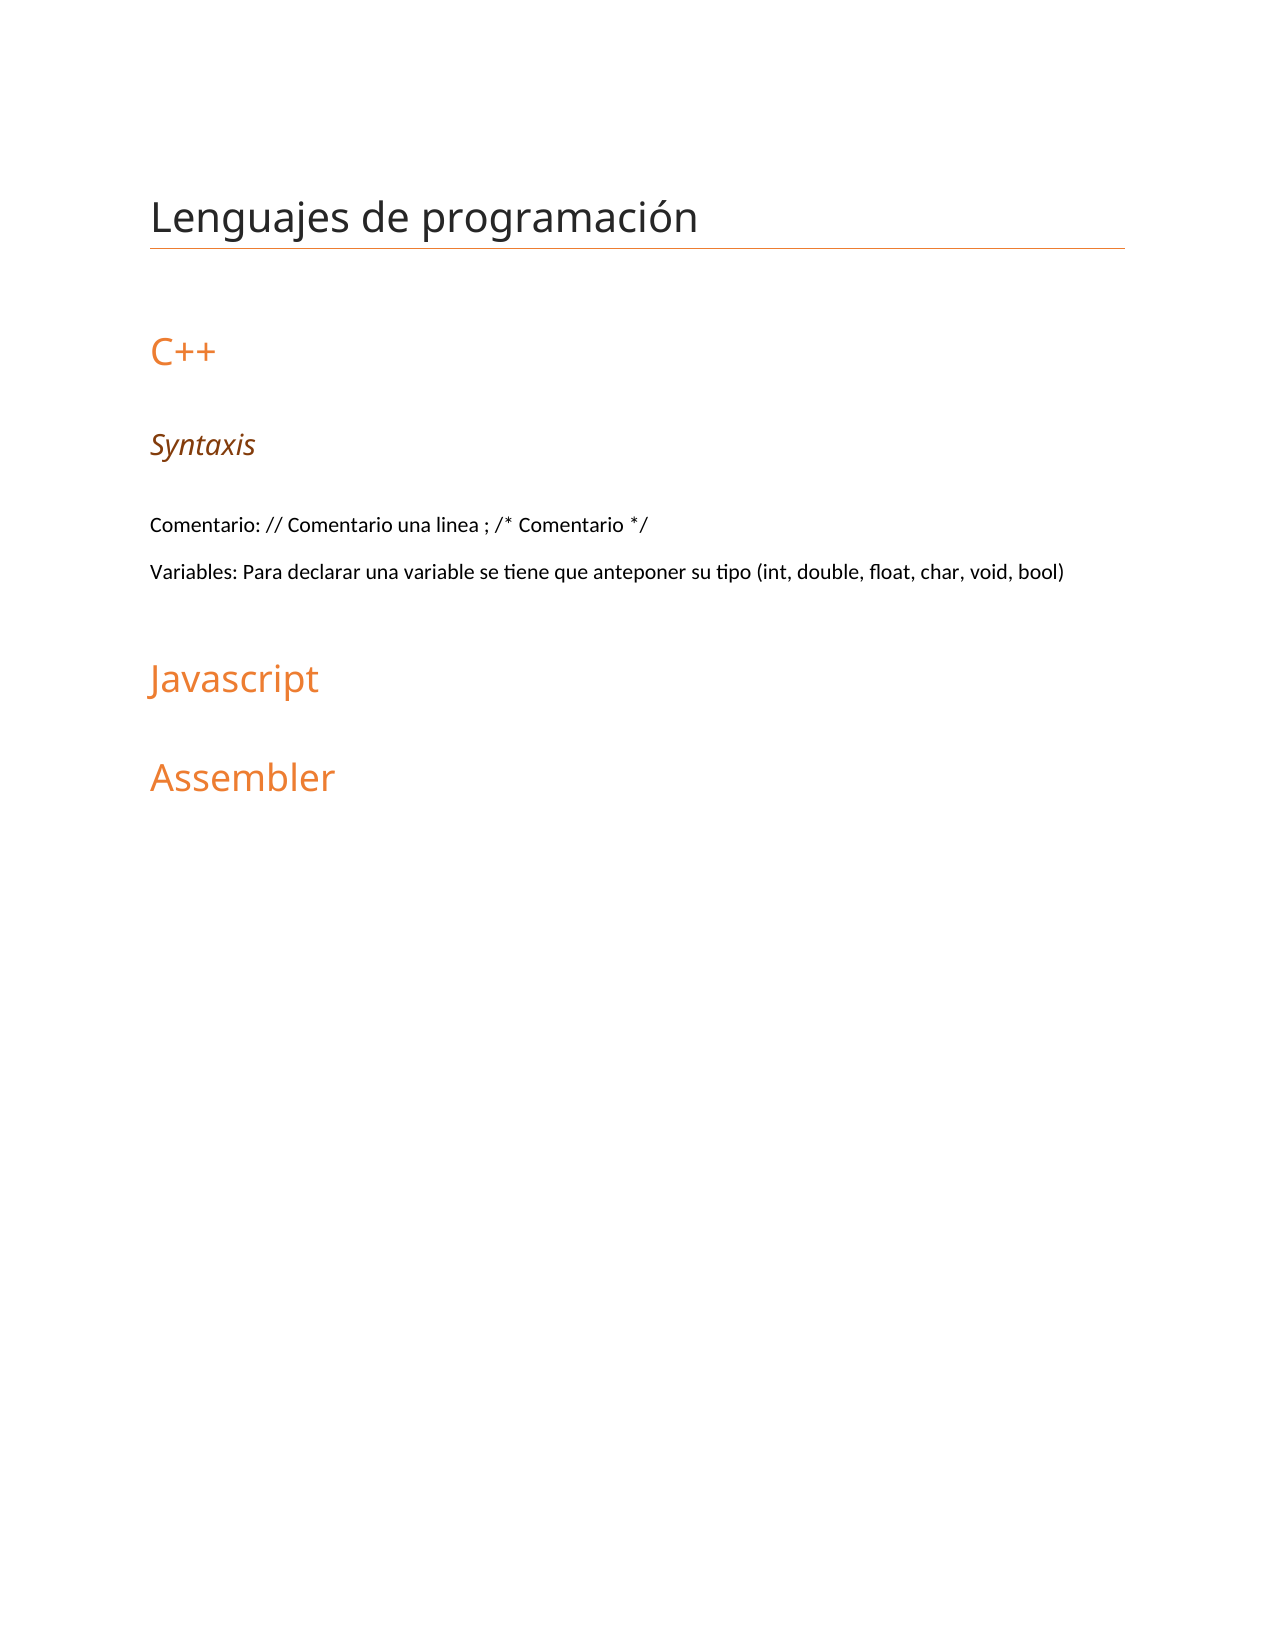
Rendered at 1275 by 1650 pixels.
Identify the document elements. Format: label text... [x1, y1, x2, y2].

text Variables: Para declarar una variable se tiene que anteponer su tipo (int, double, float, char, void, bool) [150, 558, 1125, 585]
subtitle Javascript [150, 653, 1125, 704]
subtitle Lenguajes de programación [150, 187, 1125, 248]
subtitle C++ [150, 326, 1125, 377]
text Comentario: // Comentario una linea ; /* Comentario */ [150, 511, 1125, 537]
subtitle Assembler [150, 751, 1125, 802]
subtitle Syntaxis [150, 424, 1125, 463]
